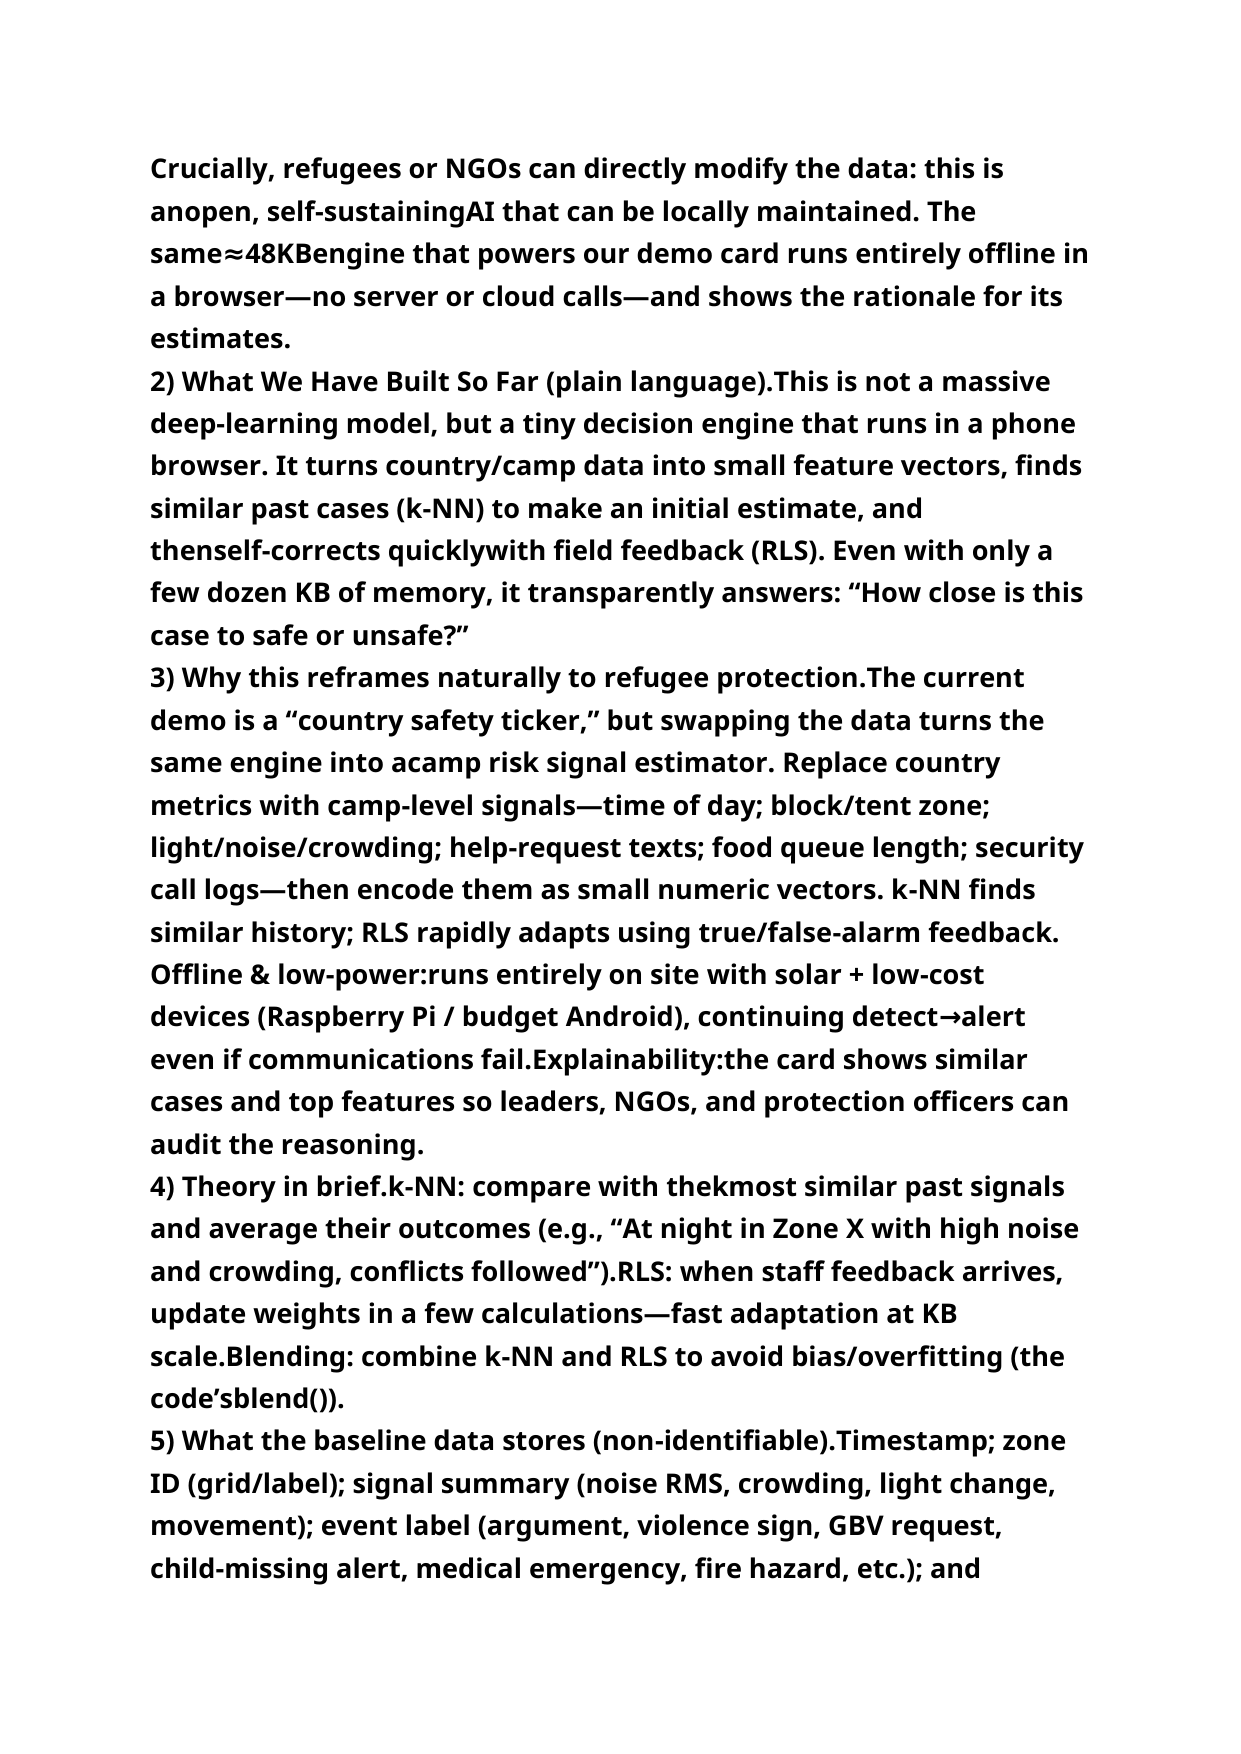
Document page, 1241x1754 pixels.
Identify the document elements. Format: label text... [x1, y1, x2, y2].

text Offline & low‑power:runs entirely on site with solar + low‑cost devices (Raspberry Pi / budget Android), continuing detect→alert even if communications fail.Explainability:the card shows similar cases and top features so leaders, NGOs, and protection officers can audit the reasoning. [150, 956, 1090, 1162]
text 4) Theory in brief.k‑NN: compare with thekmost similar past signals and average their outcomes (e.g., “At night in Zone X with high noise and crowding, conflicts followed”).RLS: when staff feedback arrives, update weights in a few calculations—fast adaptation at KB scale.Blending: combine k‑NN and RLS to avoid bias/overfitting (the code’sblend()). [150, 1167, 1090, 1416]
text Crucially, refugees or NGOs can directly modify the data: this is anopen, self‑sustainingAI that can be locally maintained. The same≈48KBengine that powers our demo card runs entirely offline in a browser—no server or cloud calls—and shows the rationale for its estimates. [150, 150, 1090, 356]
text 2) What We Have Built So Far (plain language).This is not a massive deep‑learning model, but a tiny decision engine that runs in a phone browser. It turns country/camp data into small feature vectors, finds similar past cases (k‑NN) to make an initial estimate, and thenself‑corrects quicklywith field feedback (RLS). Even with only a few dozen KB of memory, it transparently answers: “How close is this case to safe or unsafe?” [150, 362, 1090, 653]
text 3) Why this reframes naturally to refugee protection.The current demo is a “country safety ticker,” but swapping the data turns the same engine into acamp risk signal estimator. Replace country metrics with camp‑level signals—time of day; block/tent zone; light/noise/crowding; help‑request texts; food queue length; security call logs—then encode them as small numeric vectors. k‑NN finds similar history; RLS rapidly adapts using true/false‑alarm feedback. [150, 659, 1090, 950]
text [150, 1422, 1090, 1586]
